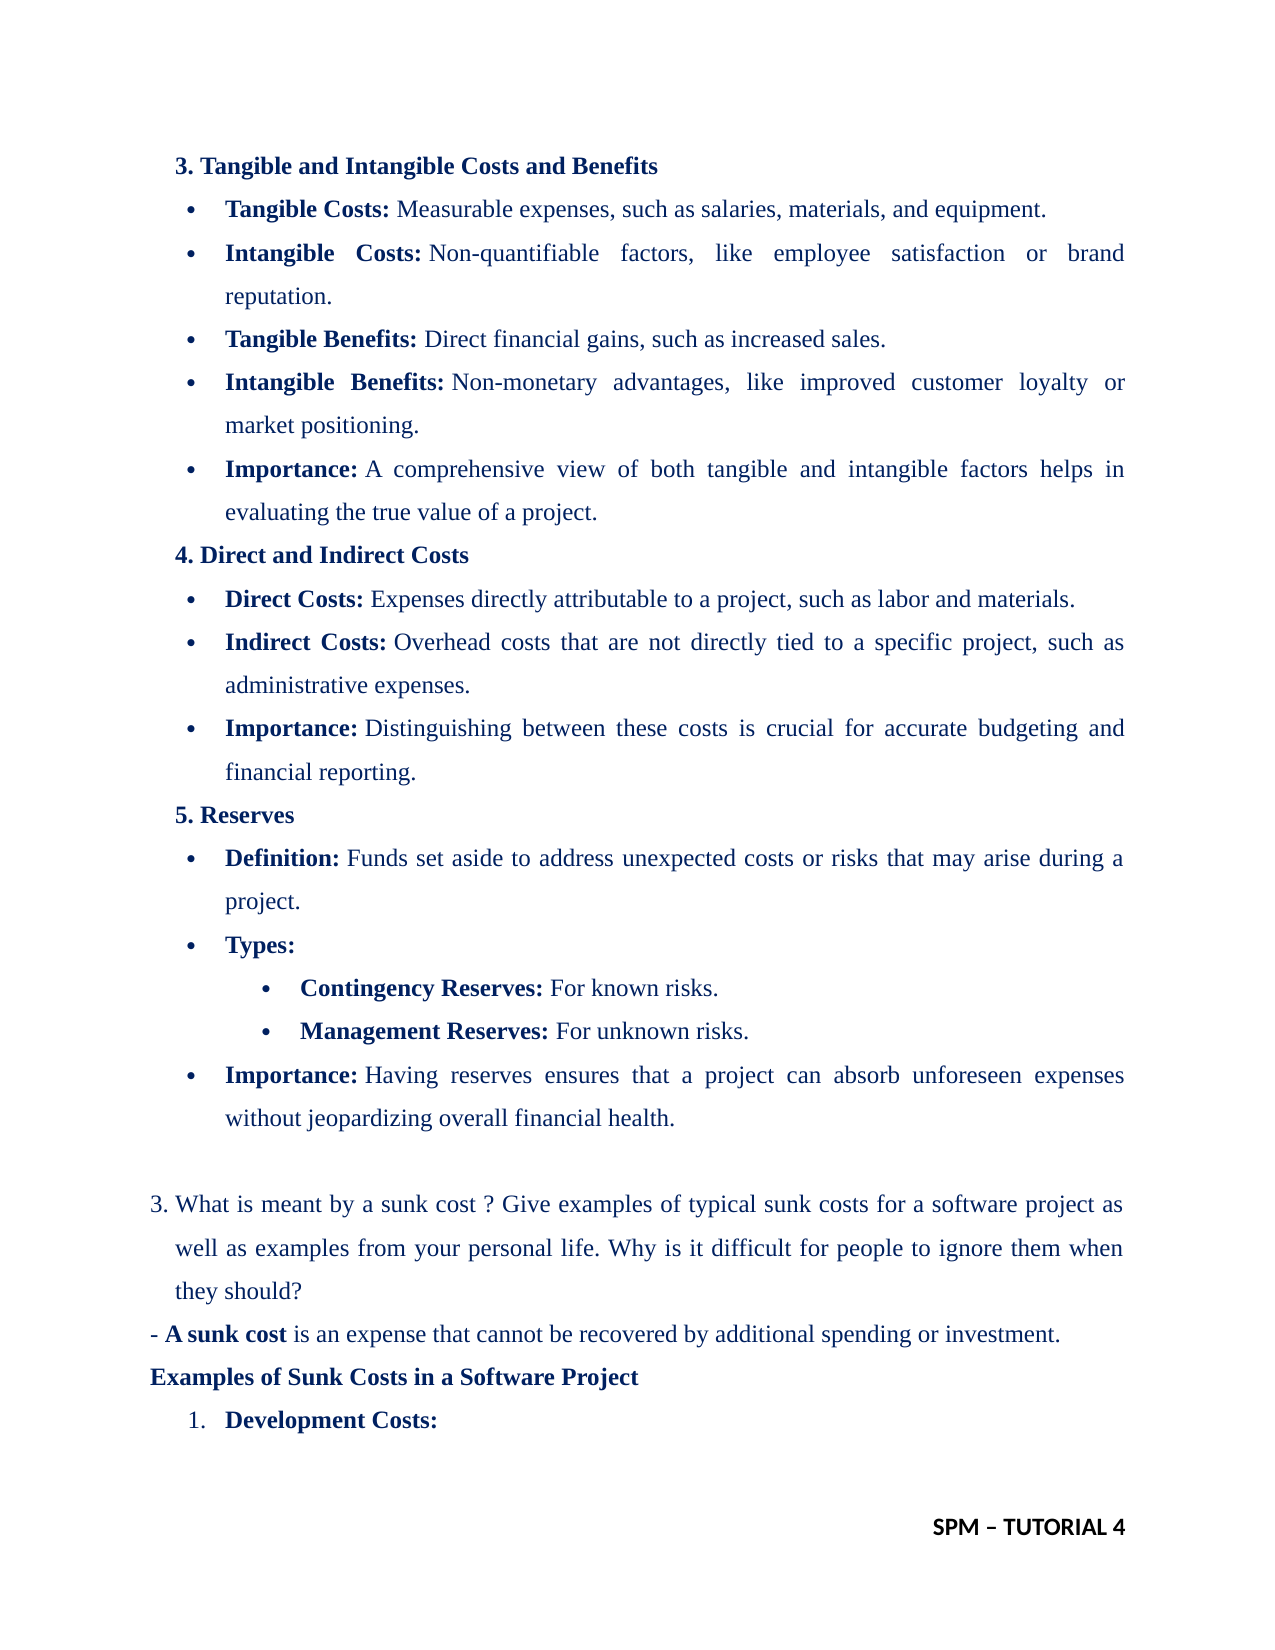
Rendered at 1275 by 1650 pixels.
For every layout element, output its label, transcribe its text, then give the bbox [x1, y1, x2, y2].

list Tangible Costs: Measurable expenses, such as salaries, materials, and equipment. [187, 194, 1125, 223]
list Management Reserves: For unknown risks. [262, 1016, 1125, 1045]
list Definition: Funds set aside to address unexpected costs or risks that may arise during a project. [187, 843, 1125, 915]
text Examples of Sunk Costs in a Software Project [150, 1362, 1125, 1391]
list Types: [187, 930, 1125, 958]
list Importance: A comprehensive view of both tangible and intangible factors helps in evaluating the true value of a project. [187, 454, 1125, 526]
list Direct Costs: Expenses directly attributable to a project, such as labor and materials. [187, 584, 1125, 612]
list Intangible Benefits: Non-monetary advantages, like improved customer loyalty or market positioning. [187, 367, 1125, 439]
list Importance: Having reserves ensures that a project can absorb unforeseen expenses without jeopardizing overall financial health. [187, 1060, 1125, 1132]
list Contingency Reserves: For known risks. [262, 973, 1125, 1002]
text - A sunk cost is an expense that cannot be recovered by additional spending or investment. [150, 1319, 1125, 1348]
list What is meant by a sunk cost ? Give examples of typical sunk costs for a software project as well as examples from your personal life. Why is it difficult for people to ignore them when they should? [150, 1189, 1125, 1304]
text 3. Tangible and Intangible Costs and Benefits [175, 151, 1125, 180]
text 5. Reserves [175, 800, 1125, 829]
list Indirect Costs: Overhead costs that are not directly tied to a specific project, such as administrative expenses. [187, 627, 1125, 699]
text 4. Direct and Indirect Costs [175, 540, 1125, 569]
list Tangible Benefits: Direct financial gains, such as increased sales. [187, 324, 1125, 353]
list Development Costs: [187, 1405, 1125, 1434]
list Intangible Costs: Non-quantifiable factors, like employee satisfaction or brand reputation. [187, 238, 1125, 309]
list Importance: Distinguishing between these costs is crucial for accurate budgeting and financial reporting. [187, 713, 1125, 785]
